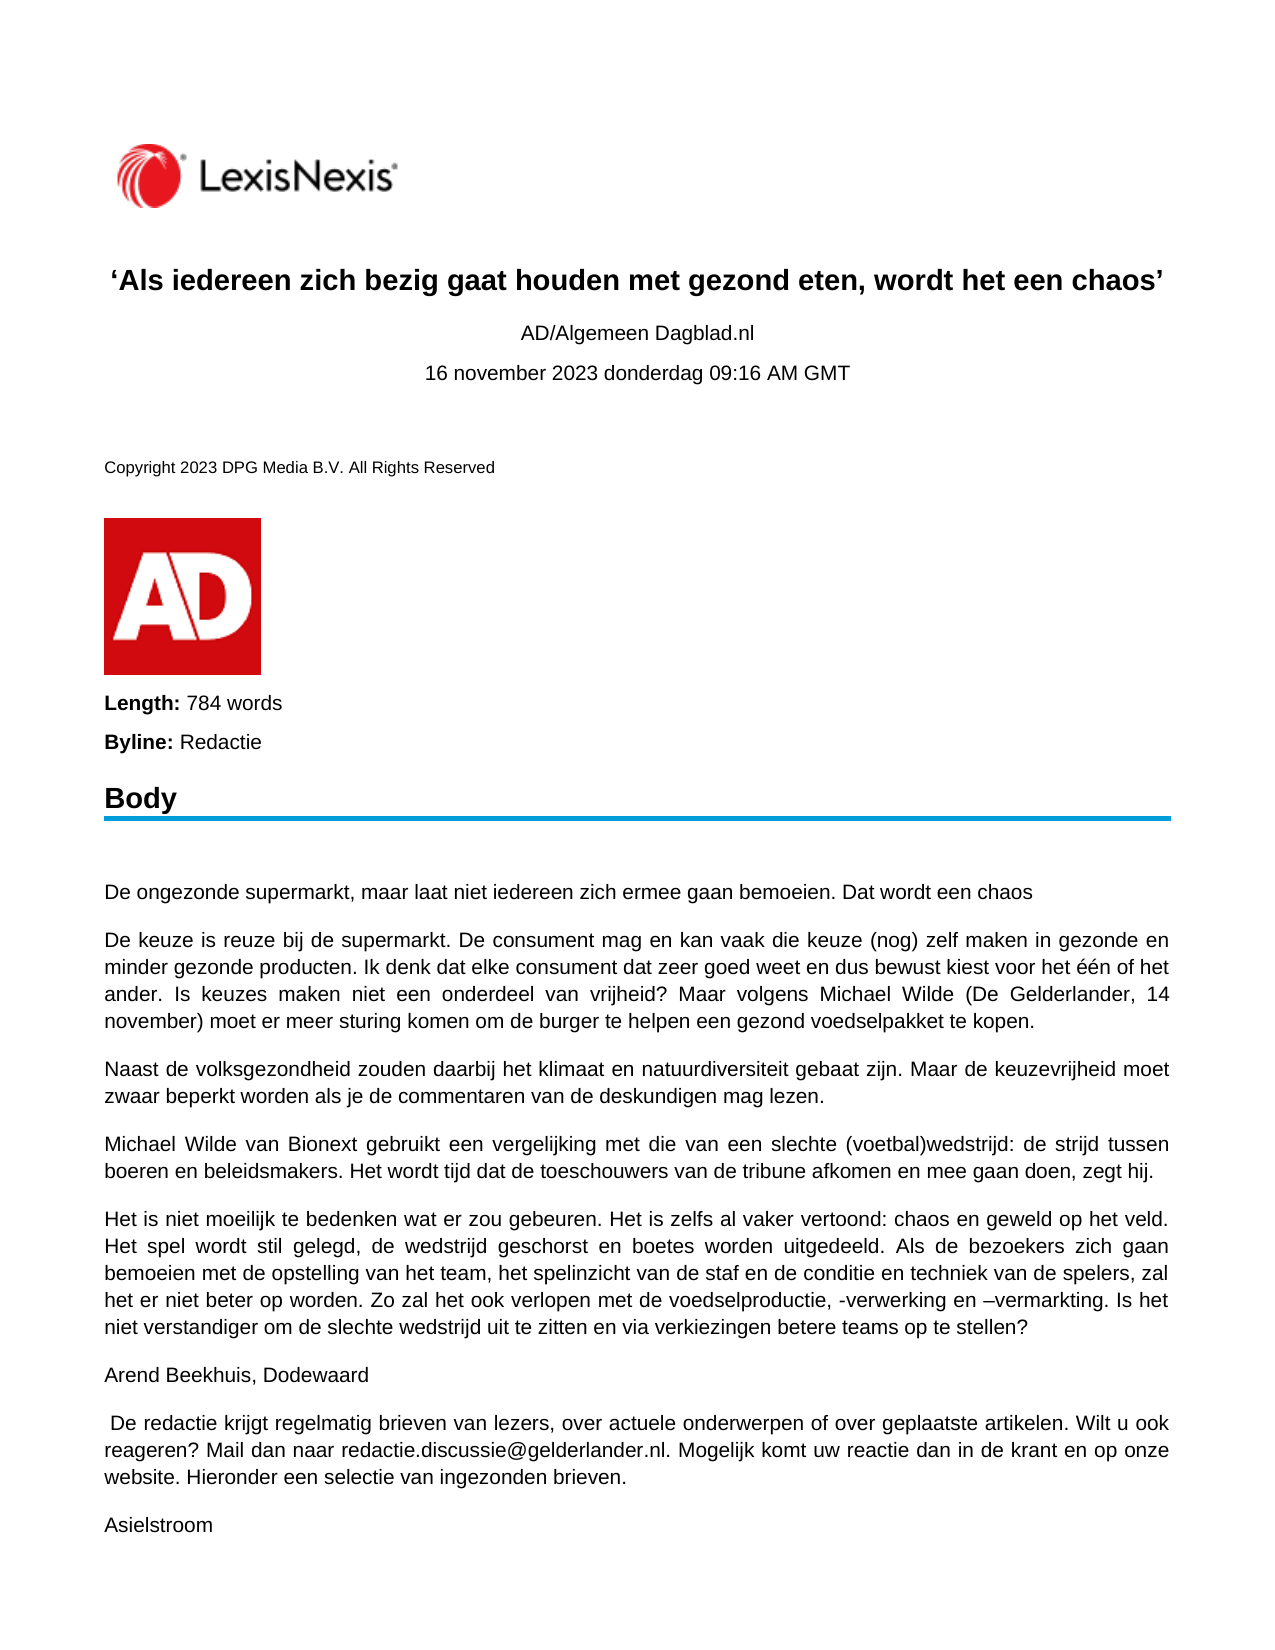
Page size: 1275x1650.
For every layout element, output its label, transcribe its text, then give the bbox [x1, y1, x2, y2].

picture [104, 144, 412, 208]
text Michael Wilde van Bionext gebruikt een vergelijking met die van een slechte (voetbal)wedstrijd: de strijd tussen boeren en beleidsmakers. Het wordt tijd dat de toeschouwers van de tribune afkomen en mee gaan doen, zegt hij. [104, 1129, 1171, 1183]
text Length: 784 words [104, 687, 1171, 714]
text Byline: Redactie [104, 727, 1171, 754]
text Naast de volksgezondheid zouden daarbij het klimaat en natuurdiversiteit gebaat zijn. Maar de keuzevrijheid moet zwaar beperkt worden als je de commentaren van de deskundigen mag lezen. [104, 1054, 1171, 1108]
text Het is niet moeilijk te bedenken wat er zou gebeuren. Het is zelfs al vaker vertoond: chaos en geweld op het veld. Het spel wordt stil gelegd, de wedstrijd geschorst en boetes worden uitgedeeld. Als de bezoekers zich gaan bemoeien met de opstelling van het team, het spelinzicht van de staf en de conditie en techniek van de spelers, zal het er niet beter op worden. Zo zal het ook verlopen met de voedselproductie, -verwerking en –vermarkting. Is het niet verstandiger om de slechte wedstrijd uit te zitten en via verkiezingen betere teams op te stellen? [104, 1204, 1171, 1339]
text De keuze is reuze bij de supermarkt. De consument mag en kan vaak die keuze (nog) zelf maken in gezonde en minder gezonde producten. Ik denk dat elke consument dat zeer goed weet en dus bewust kiest voor het één of het ander. Is keuzes maken niet een onderdeel van vrijheid? Maar volgens Michael Wilde (De Gelderlander, 14 november) moet er meer sturing komen om de burger te helpen een gezond voedselpakket te kopen. [104, 924, 1171, 1033]
text Asielstroom [104, 1510, 1171, 1537]
picture [104, 518, 261, 675]
text De ongezonde supermarkt, maar laat niet iedereen zich ermee gaan bemoeien. Dat wordt een chaos [104, 877, 1171, 904]
subtitle ‘Als iedereen zich bezig gaat houden met gezond eten, wordt het een chaos’ [104, 261, 1171, 297]
text Arend Beekhuis, Dodewaard [104, 1360, 1171, 1387]
text Copyright 2023 DPG Media B.V. All Rights Reserved [104, 426, 1171, 477]
text De redactie krijgt regelmatig brieven van lezers, over actuele onderwerpen of over geplaatste artikelen. Wilt u ook reageren? Mail dan naar redactie.discussie@gelderlander.nl. Mogelijk komt uw reactie dan in de krant en op onze website. Hieronder een selectie van ingezonden brieven. [104, 1408, 1171, 1489]
text Body [104, 779, 1171, 814]
text AD/Algemeen Dagblad.nl [104, 318, 1171, 345]
text 16 november 2023 donderdag 09:16 AM GMT [104, 357, 1171, 384]
